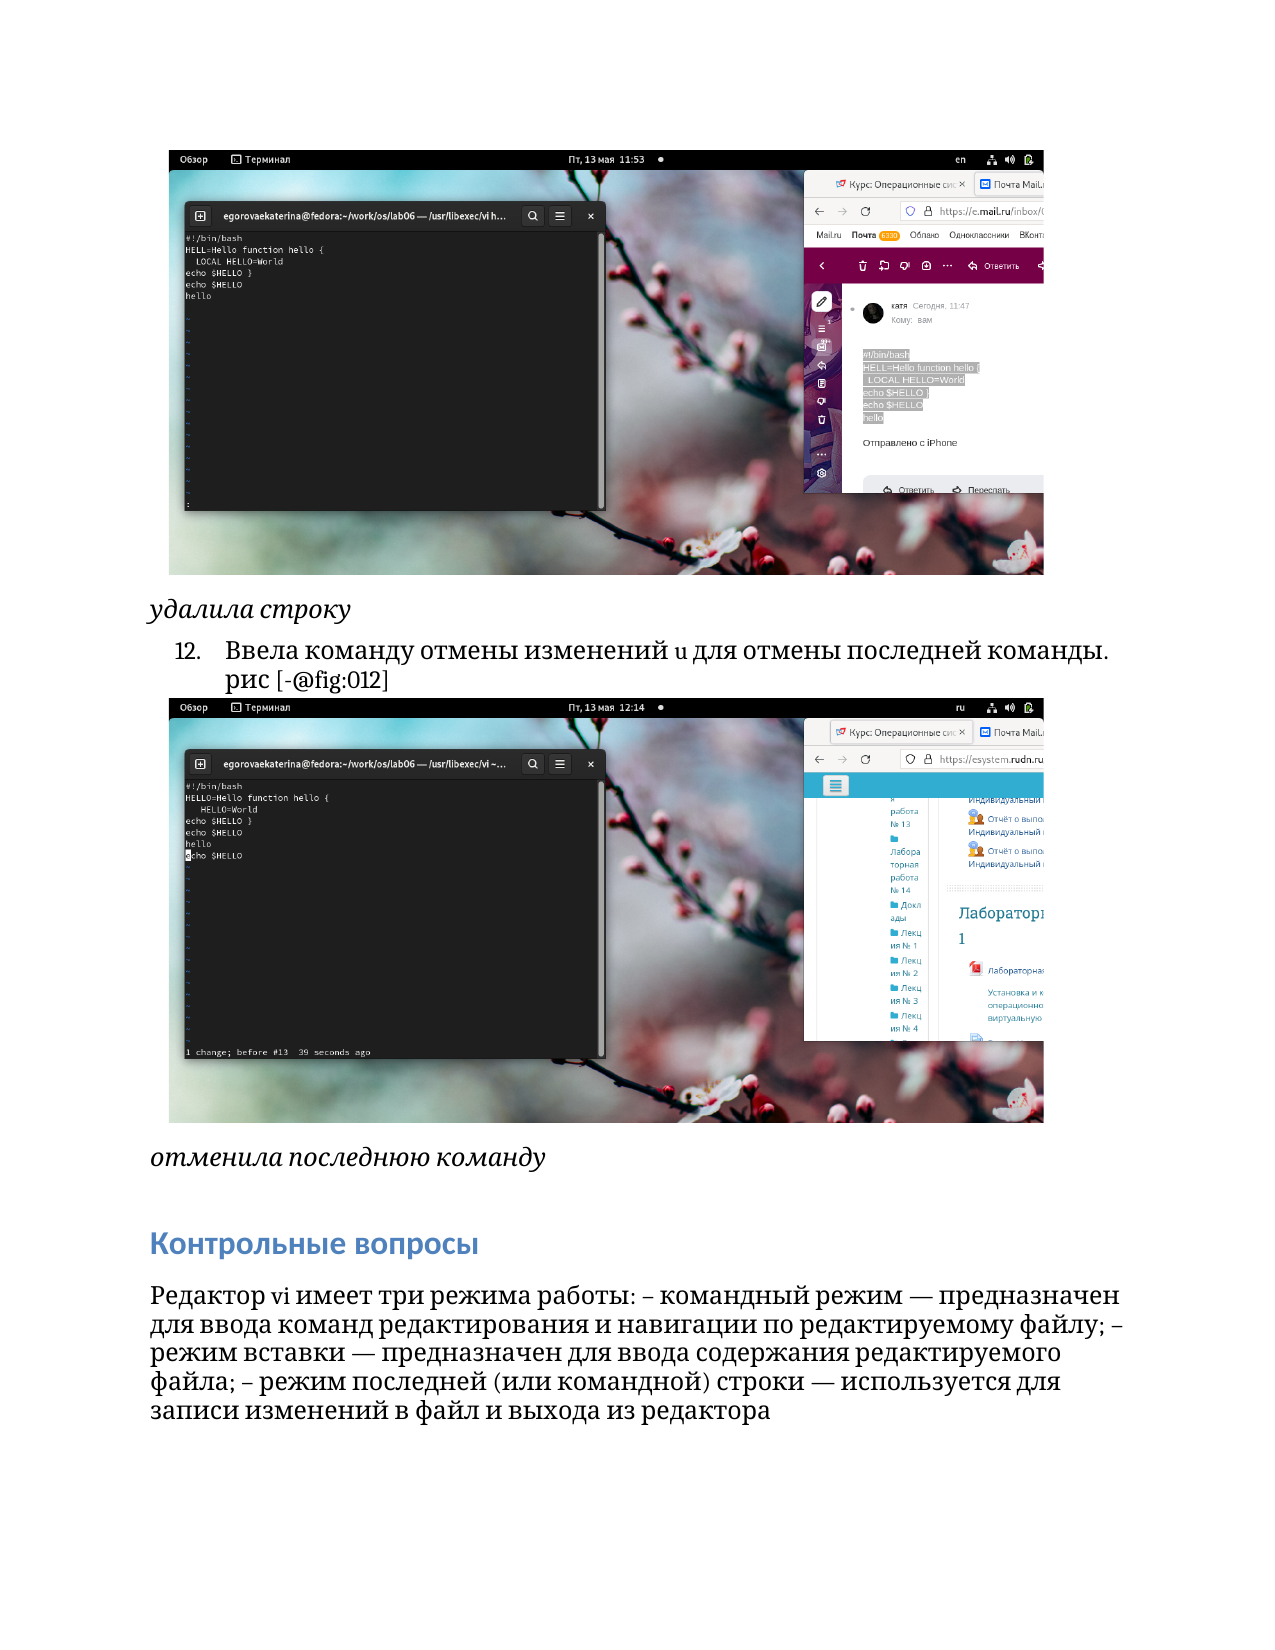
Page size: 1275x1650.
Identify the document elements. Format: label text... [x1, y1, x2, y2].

text удалила строку [150, 596, 1125, 624]
text отменила последнюю команду [150, 1143, 1125, 1172]
text Редактор vi имеет три режима работы: – командный режим — предназначен для ввода команд редактирования и навигации по редактируемому файлу; – режим вставки — предназначен для ввода содержания редактируемого файла; – режим последней (или командной) строки — используется для записи изменений в файл и выхода из редактора [150, 1282, 1125, 1426]
list Ввела команду отмены изменений u для отмены последней команды. рис [-@fig:012] [175, 637, 1125, 694]
picture [168, 698, 1044, 1123]
picture [168, 150, 1044, 575]
subtitle Контрольные вопросы [150, 1222, 1125, 1263]
